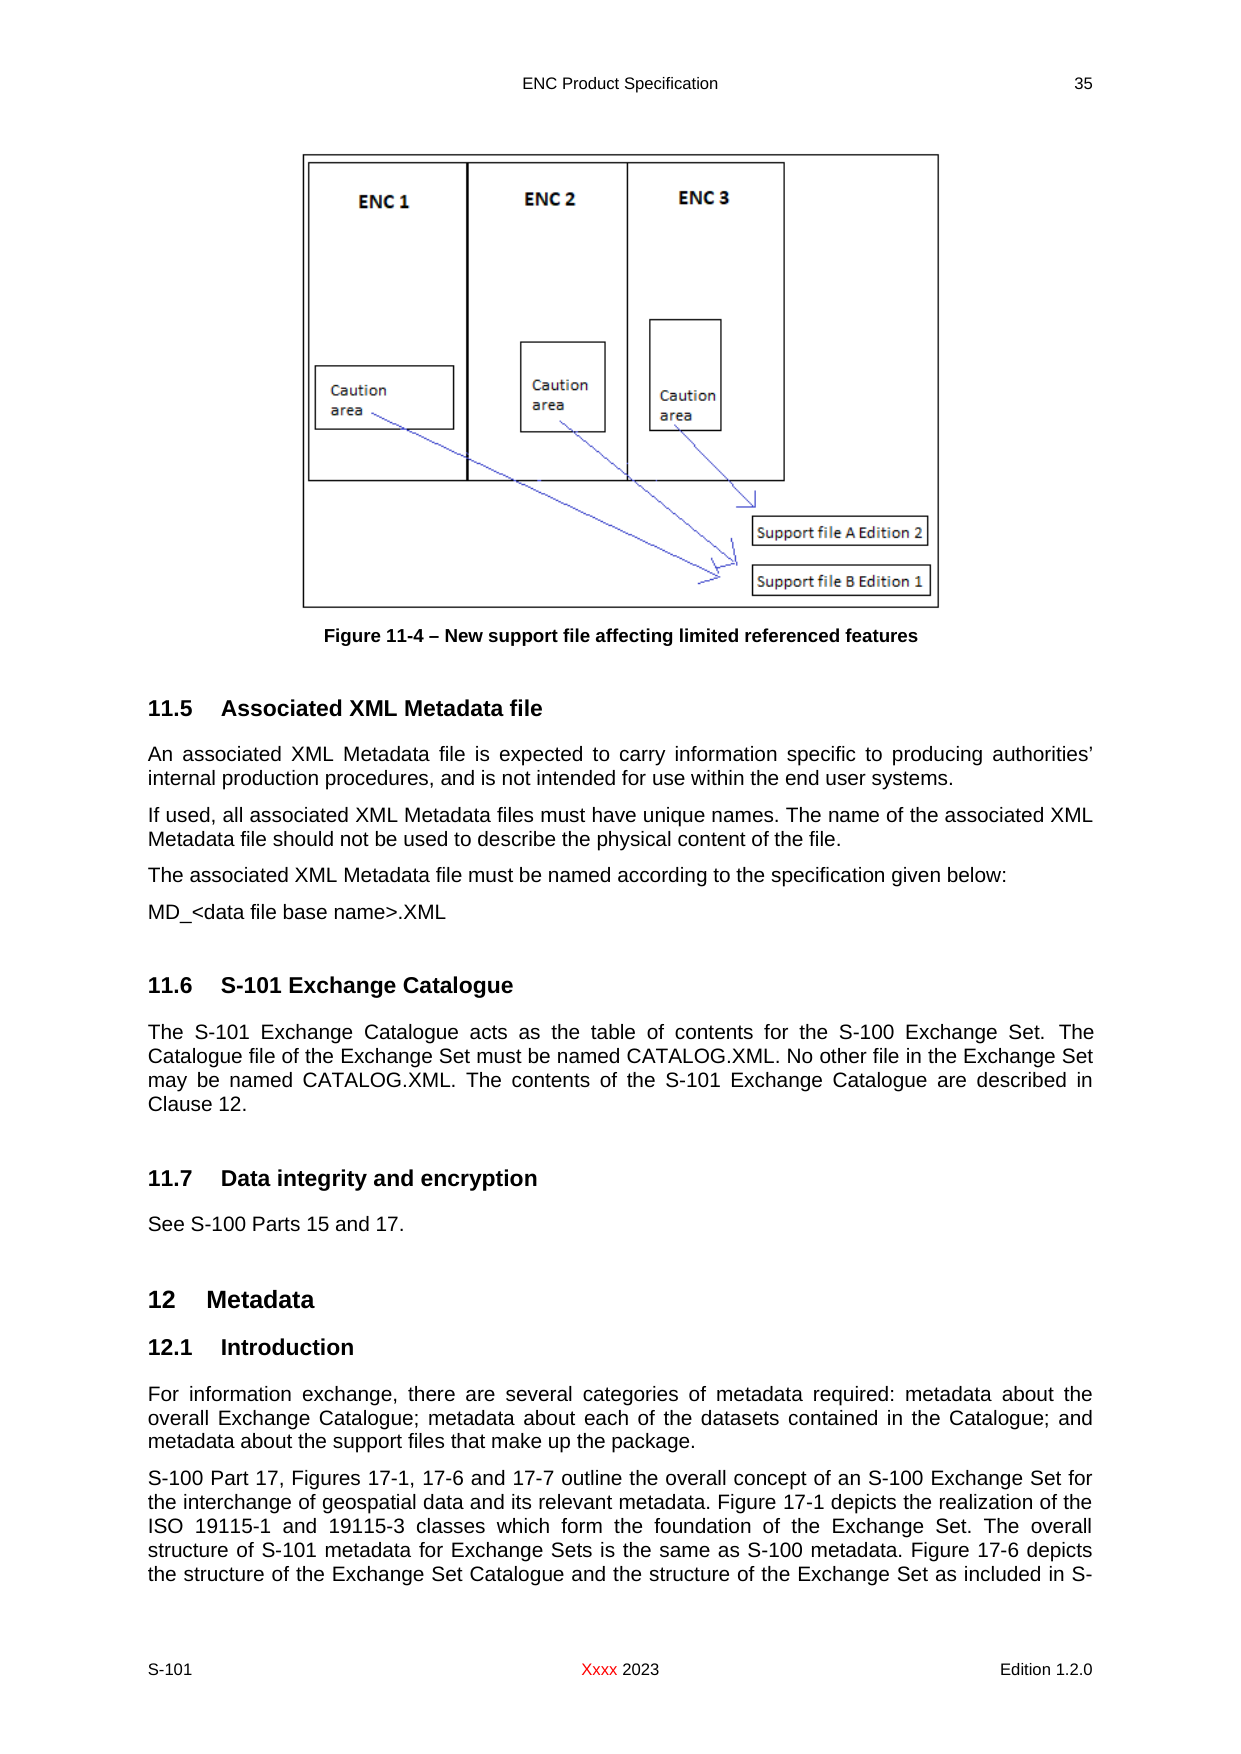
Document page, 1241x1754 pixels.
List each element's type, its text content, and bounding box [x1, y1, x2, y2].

text Figure 11-4 – New support file affecting limited referenced features [148, 624, 1094, 646]
text The S-101 Exchange Catalogue acts as the table of contents for the S-100 Exchange Set. The Catalogue file of the Exchange Set must be named CATALOG.XML. No other file in the Exchange Set may be named CATALOG.XML. The contents of the S-101 Exchange Catalogue are described in Clause 12. [148, 1020, 1094, 1116]
text An associated XML Metadata file is expected to carry information specific to producing authorities’ internal production procedures, and is not intended for use within the end user systems. [148, 742, 1094, 790]
picture [299, 150, 943, 612]
subtitle Introduction [148, 1334, 1094, 1361]
subtitle Associated XML Metadata file [148, 695, 1094, 721]
text The associated XML Metadata file must be named according to the specification given below: [148, 863, 1094, 887]
text See S-100 Parts 15 and 17. [148, 1212, 1094, 1236]
text For information exchange, there are several categories of metadata required: metadata about the overall Exchange Catalogue; metadata about each of the datasets contained in the Catalogue; and metadata about the support files that make up the package. [148, 1381, 1094, 1453]
text If used, all associated XML Metadata files must have unique names. The name of the associated XML Metadata file should not be used to describe the physical content of the file. [148, 803, 1094, 851]
subtitle Data integrity and encryption [148, 1164, 1094, 1191]
text MD_<data file base name>.XML [148, 899, 1094, 923]
subtitle Metadata [148, 1284, 1094, 1313]
subtitle S-101 Exchange Catalogue [148, 972, 1094, 999]
